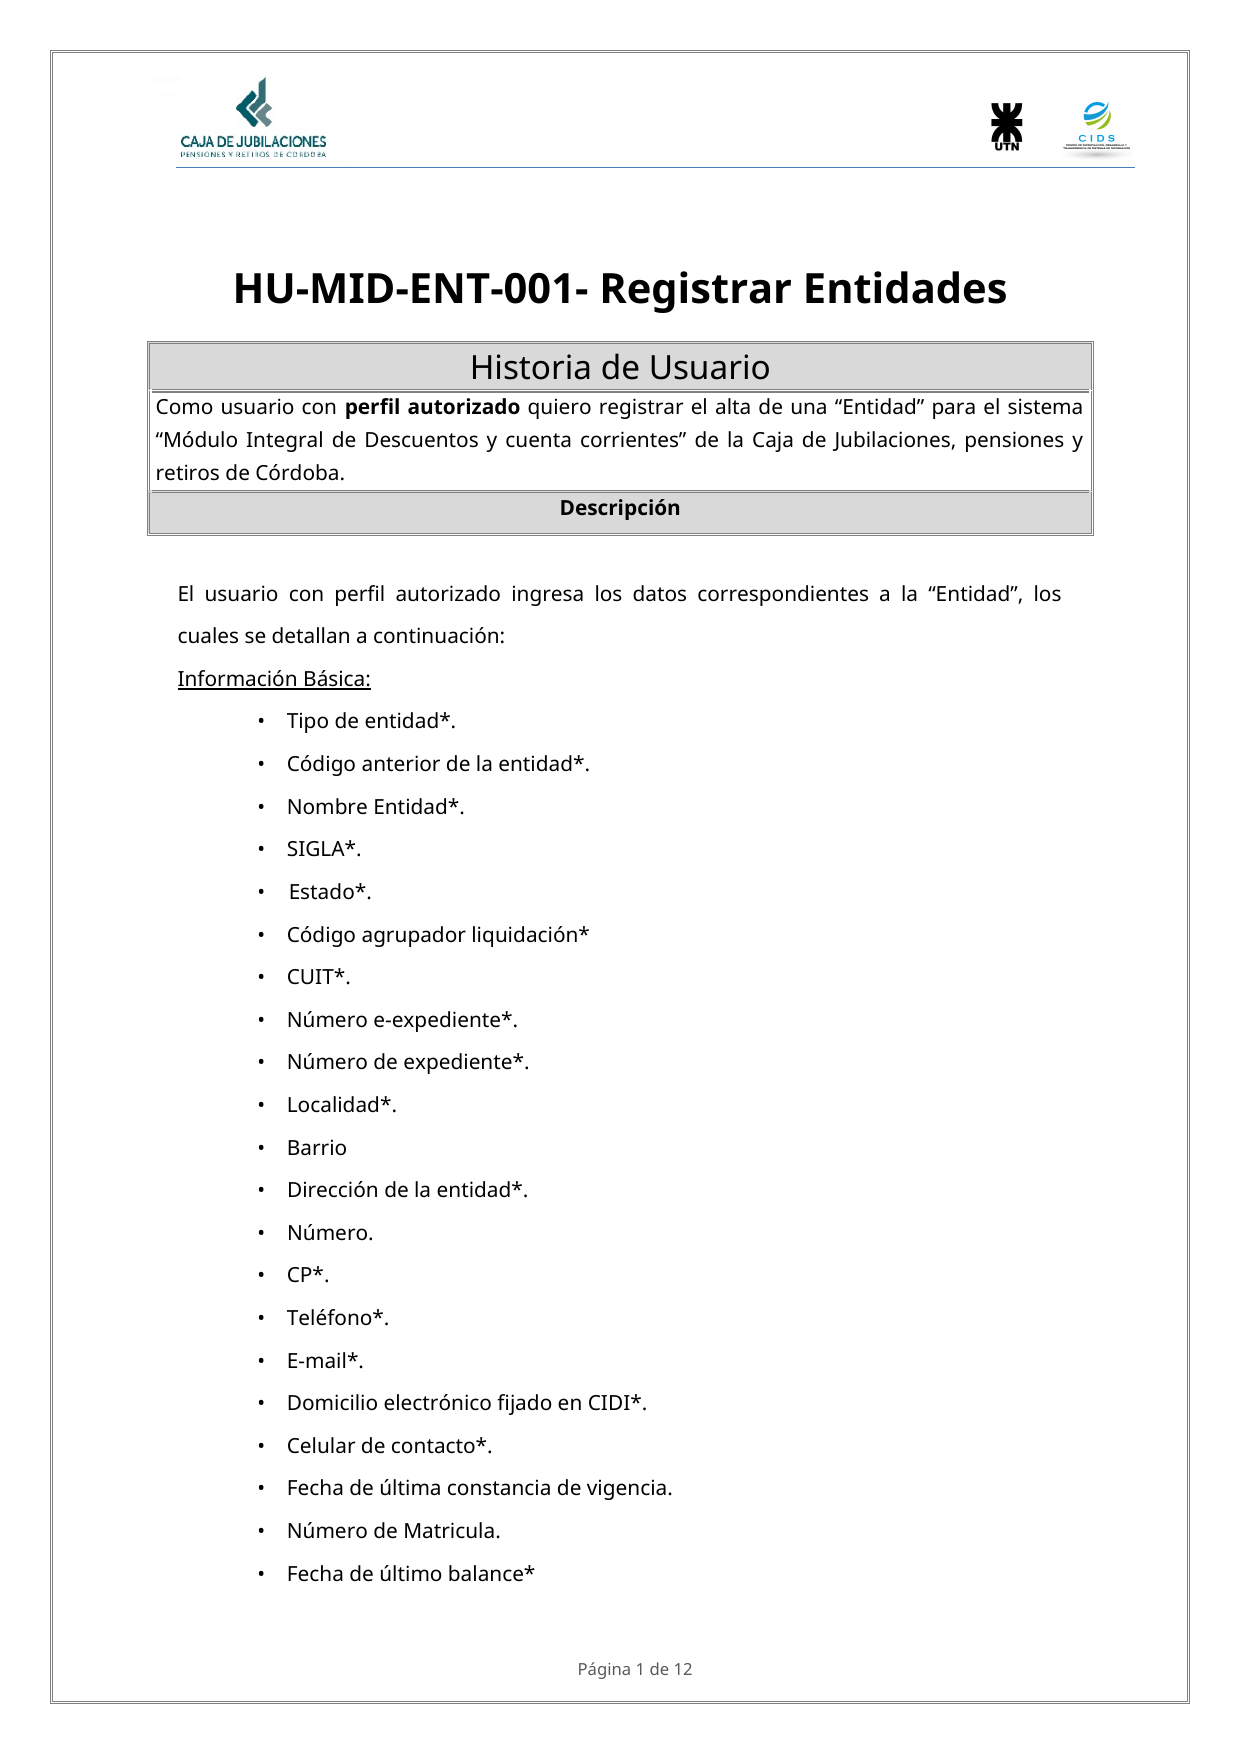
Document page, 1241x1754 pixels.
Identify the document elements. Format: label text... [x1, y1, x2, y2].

list Barrio [257, 1133, 1063, 1161]
list CP*. [257, 1261, 1063, 1289]
list Número de Matricula. [257, 1516, 1063, 1544]
list Número de expediente*. [257, 1047, 1063, 1076]
list SIGLA*. [257, 834, 1063, 863]
text El usuario con perfil autorizado ingresa los datos correspondientes a la “Entidad”, los cuales se detallan a continuación: [177, 579, 1063, 650]
list Domicilio electrónico fijado en CIDI*. [257, 1388, 1063, 1417]
list Teléfono*. [257, 1303, 1063, 1332]
list Dirección de la entidad*. [257, 1175, 1063, 1204]
table_header Historia de Usuario [150, 344, 1091, 389]
picture [980, 98, 1033, 152]
text HU-MID-ENT-001- Registrar Entidades [177, 259, 1063, 316]
table_cell Como usuario con perfil autorizado quiero registrar el alta de una “Entidad” para el sistema “Módulo Integral de Descuentos y cuenta corrientes” de la Caja de Jubilaciones, pensiones y retiros de Córdoba. [148, 389, 1092, 489]
list Fecha de última constancia de vigencia. [257, 1473, 1063, 1502]
list CUIT*. [257, 962, 1063, 991]
list Nombre Entidad*. [257, 792, 1063, 820]
list Código agrupador liquidación* [257, 920, 1063, 948]
list Código anterior de la entidad*. [257, 749, 1063, 778]
list Localidad*. [257, 1090, 1063, 1118]
list Tipo de entidad*. [257, 707, 1063, 735]
list Número. [257, 1218, 1063, 1246]
picture [1061, 96, 1133, 162]
list Número e-expediente*. [257, 1005, 1063, 1033]
picture [152, 73, 350, 164]
list E-mail*. [257, 1346, 1063, 1374]
text Información Básica: [177, 664, 1063, 692]
table_cell Descripción [150, 490, 1091, 533]
list Celular de contacto*. [257, 1431, 1063, 1459]
list Estado*. [257, 877, 1063, 906]
list Fecha de último balance* [257, 1559, 1063, 1587]
